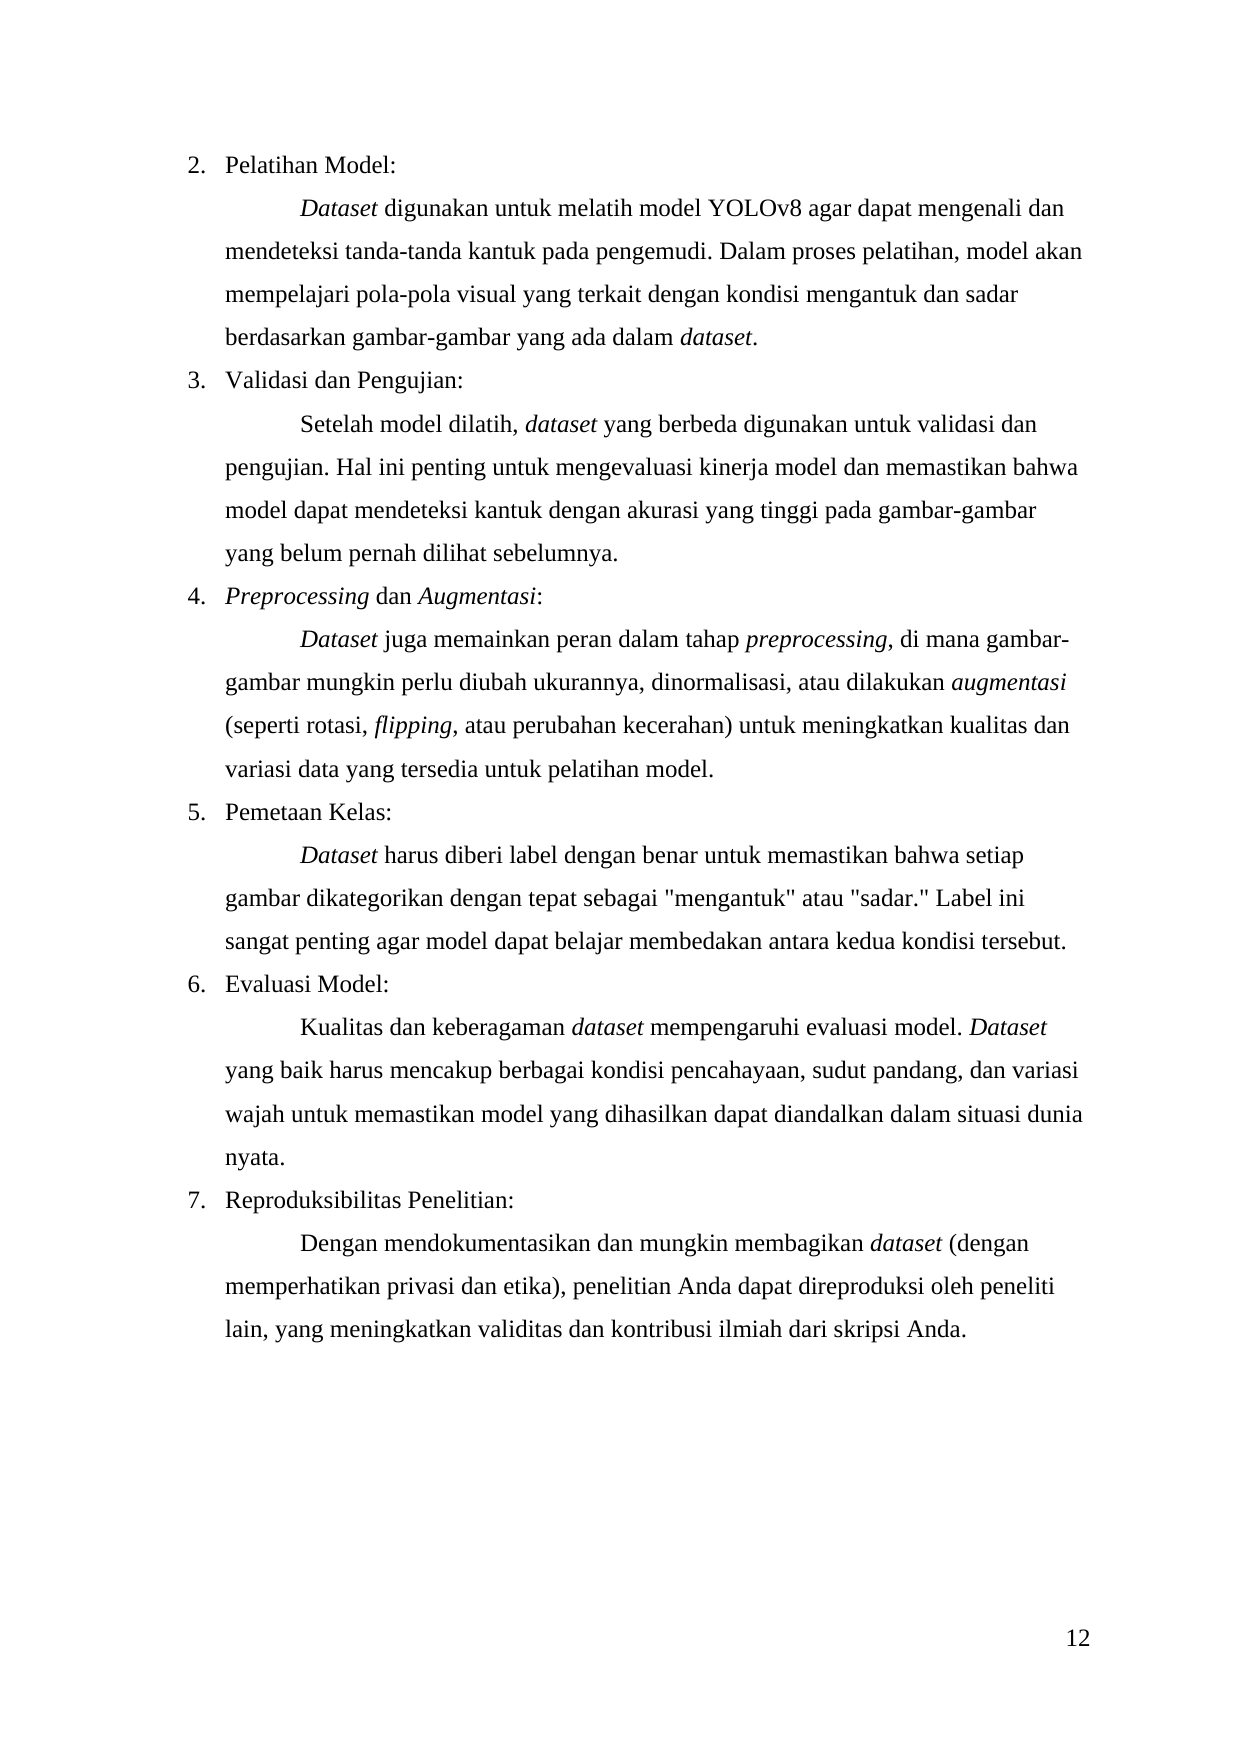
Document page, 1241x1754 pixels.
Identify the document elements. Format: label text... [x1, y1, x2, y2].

list Pelatihan Model: [187, 150, 1090, 179]
list Dataset harus diberi label dengan benar untuk memastikan bahwa setiap gambar dikategorikan dengan tepat sebagai "mengantuk" atau "sadar." Label ini sangat penting agar model dapat belajar membedakan antara kedua kondisi tersebut. [225, 840, 1090, 955]
list Setelah model dilatih, dataset yang berbeda digunakan untuk validasi dan pengujian. Hal ini penting untuk mengevaluasi kinerja model dan memastikan bahwa model dapat mendeteksi kantuk dengan akurasi yang tinggi pada gambar-gambar yang belum pernah dilihat sebelumnya. [225, 409, 1090, 567]
list Dengan mendokumentasikan dan mungkin membagikan dataset (dengan memperhatikan privasi dan etika), penelitian Anda dapat direproduksi oleh peneliti lain, yang meningkatkan validitas dan kontribusi ilmiah dari skripsi Anda. [225, 1228, 1090, 1343]
list Dataset juga memainkan peran dalam tahap preprocessing, di mana gambar-gambar mungkin perlu diubah ukurannya, dinormalisasi, atau dilakukan augmentasi (seperti rotasi, flipping, atau perubahan kecerahan) untuk meningkatkan kualitas dan variasi data yang tersedia untuk pelatihan model. [225, 624, 1090, 782]
list Dataset digunakan untuk melatih model YOLOv8 agar dapat mengenali dan mendeteksi tanda-tanda kantuk pada pengemudi. Dalam proses pelatihan, model akan mempelajari pola-pola visual yang terkait dengan kondisi mengantuk dan sadar berdasarkan gambar-gambar yang ada dalam dataset. [225, 193, 1090, 351]
list Kualitas dan keberagaman dataset mempengaruhi evaluasi model. Dataset yang baik harus mencakup berbagai kondisi pencahayaan, sudut pandang, dan variasi wajah untuk memastikan model yang dihasilkan dapat diandalkan dalam situasi dunia nyata. [225, 1012, 1090, 1171]
list Validasi dan Pengujian: [187, 366, 1090, 394]
list Pemetaan Kelas: [187, 797, 1090, 826]
list Reproduksibilitas Penelitian: [187, 1185, 1090, 1214]
list Preprocessing dan Augmentasi: [187, 581, 1090, 610]
list Evaluasi Model: [187, 969, 1090, 998]
